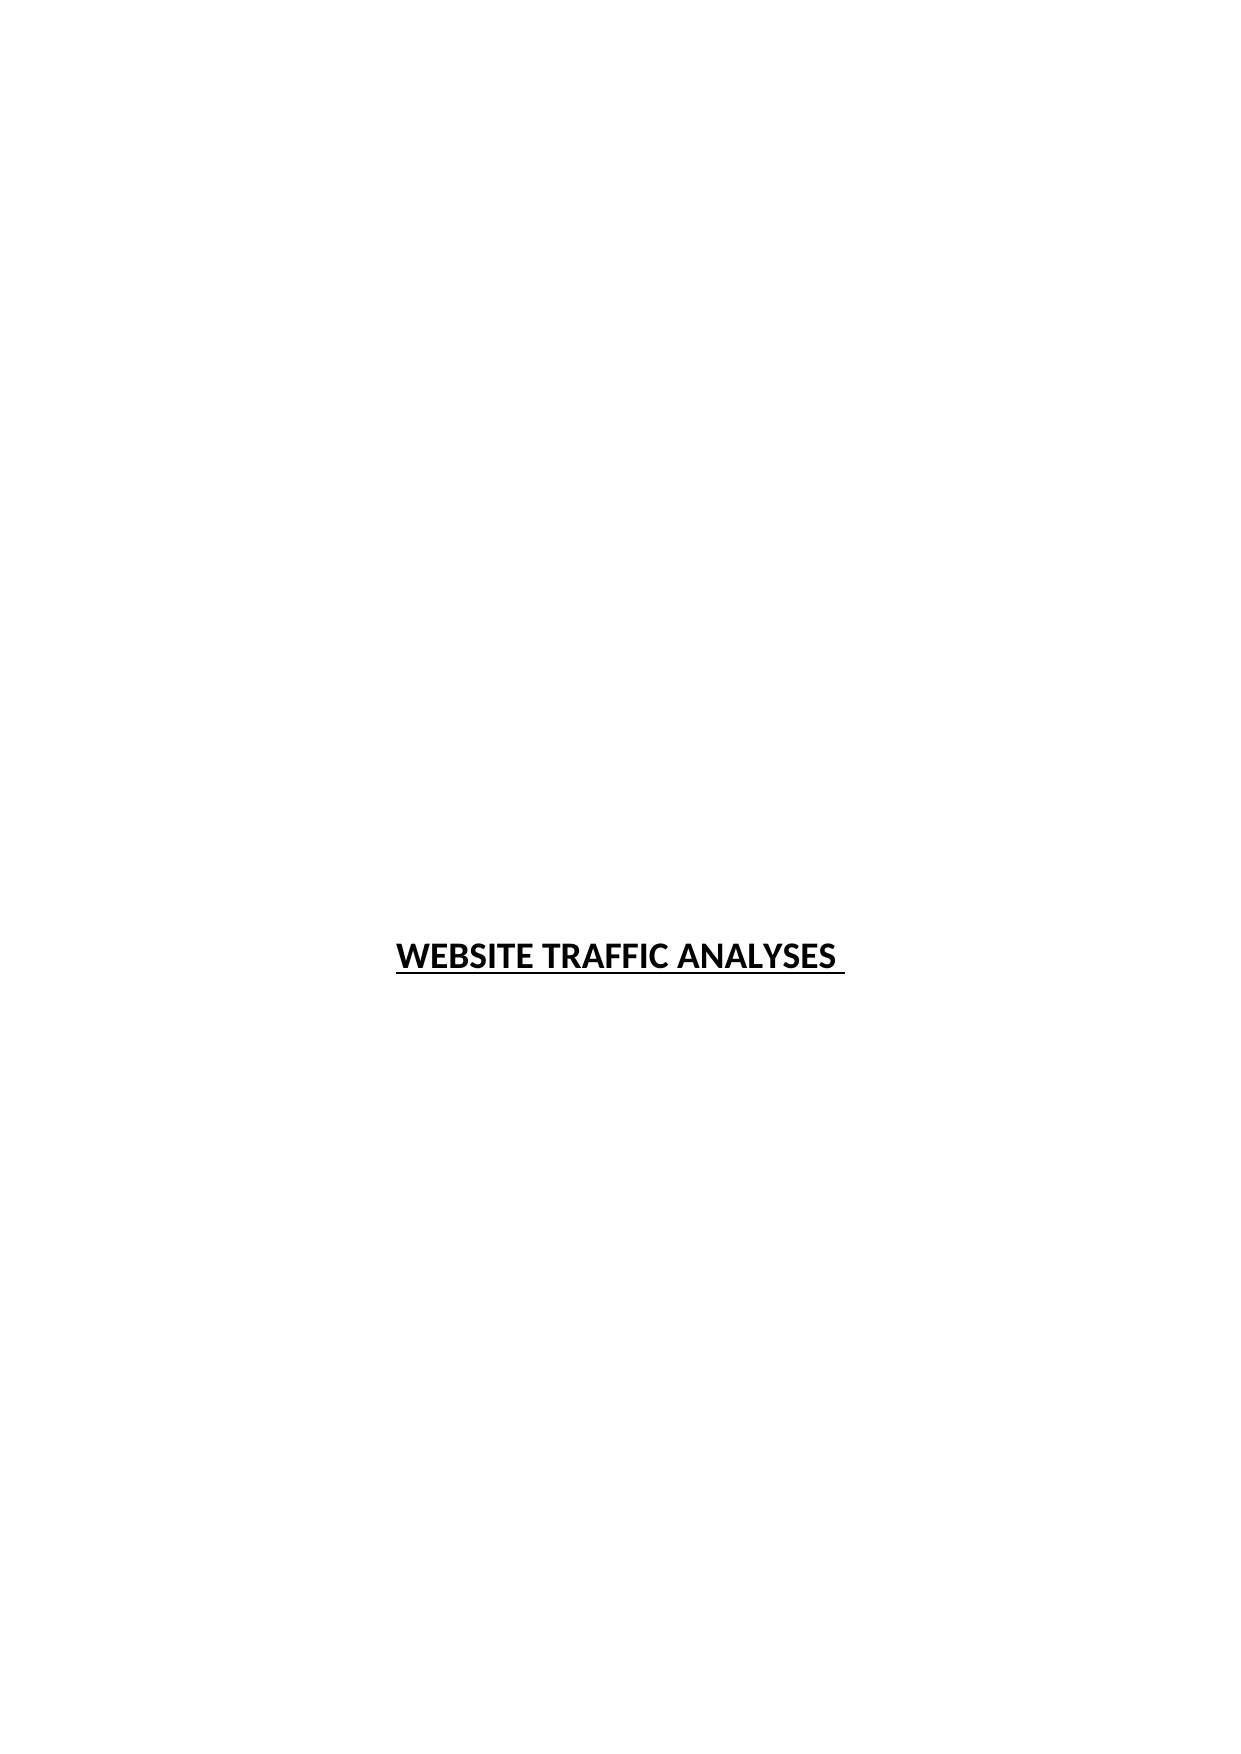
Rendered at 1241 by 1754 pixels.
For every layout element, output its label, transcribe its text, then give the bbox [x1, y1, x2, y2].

text WEBSITE TRAFFIC ANALYSES [150, 932, 1090, 978]
